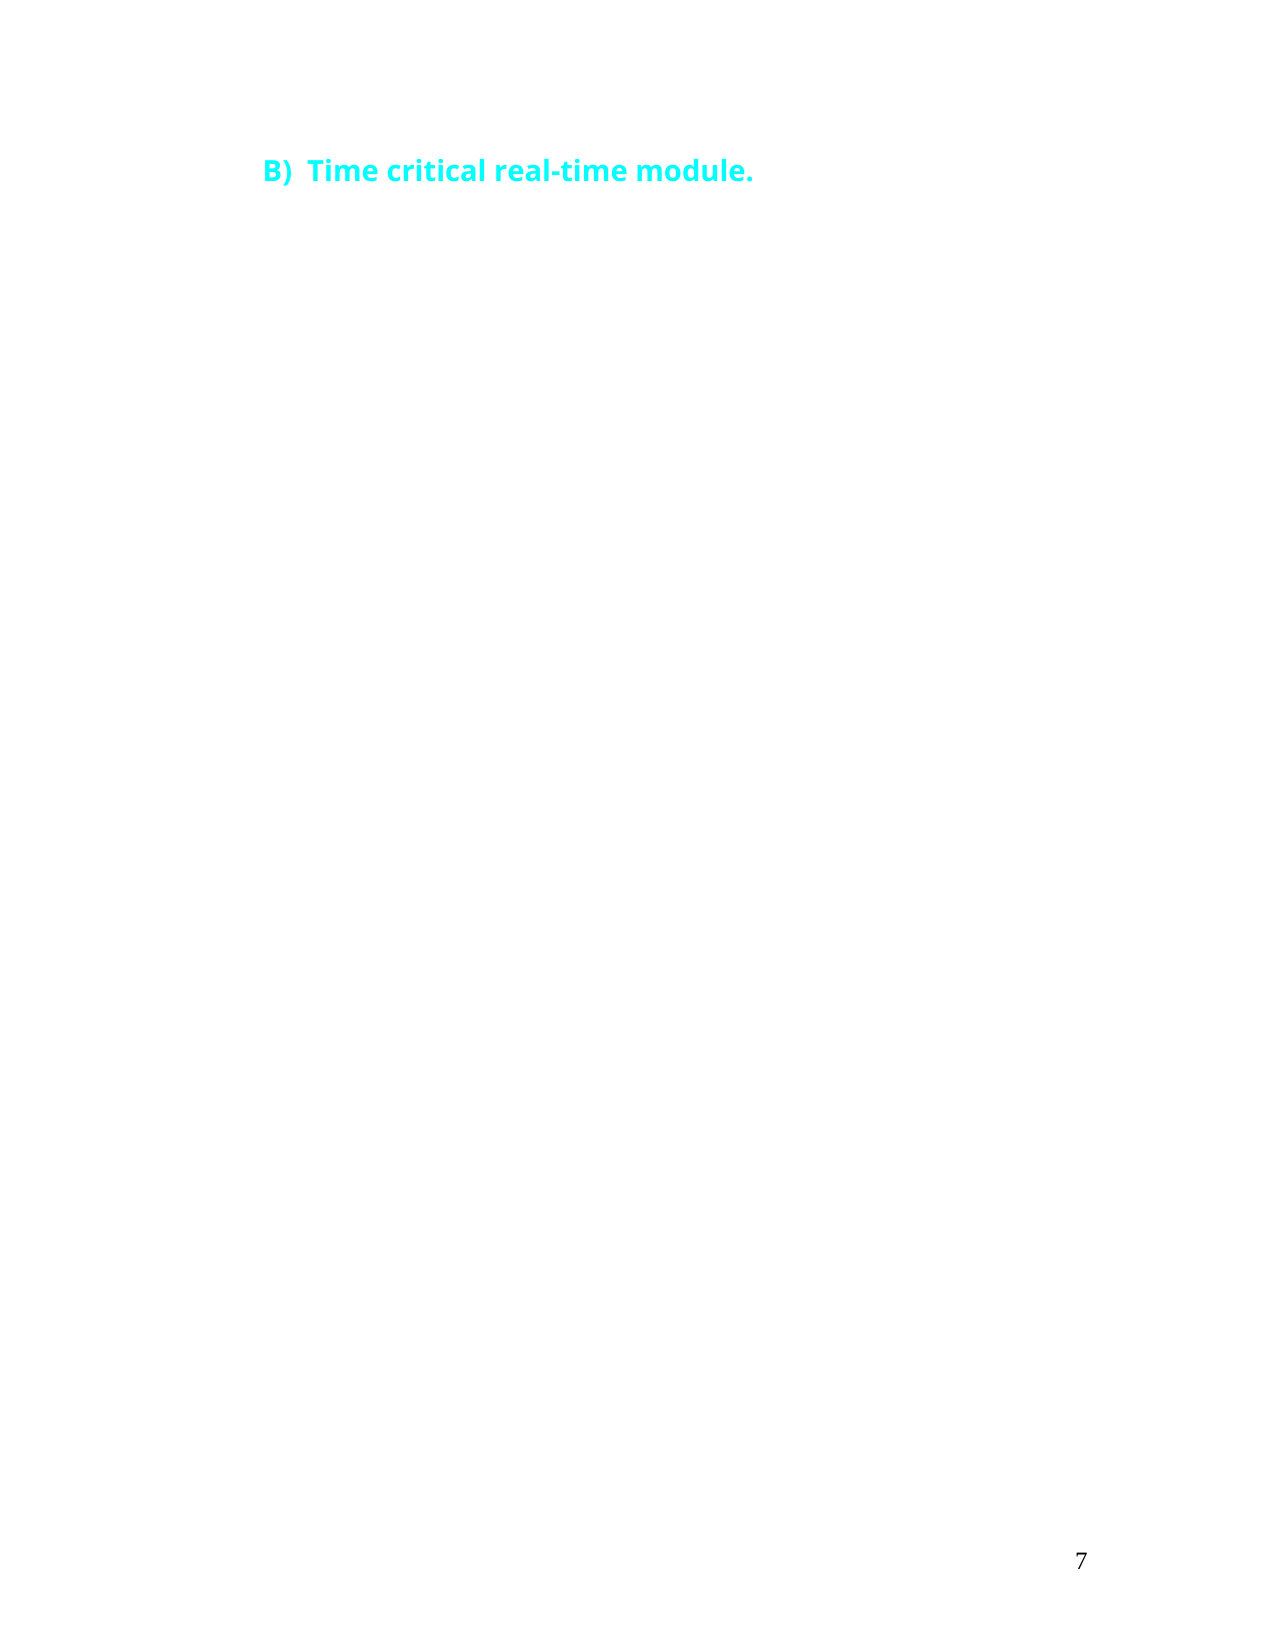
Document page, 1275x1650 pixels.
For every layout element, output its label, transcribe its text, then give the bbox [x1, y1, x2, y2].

text B) Time critical real-time module. [187, 150, 1087, 190]
